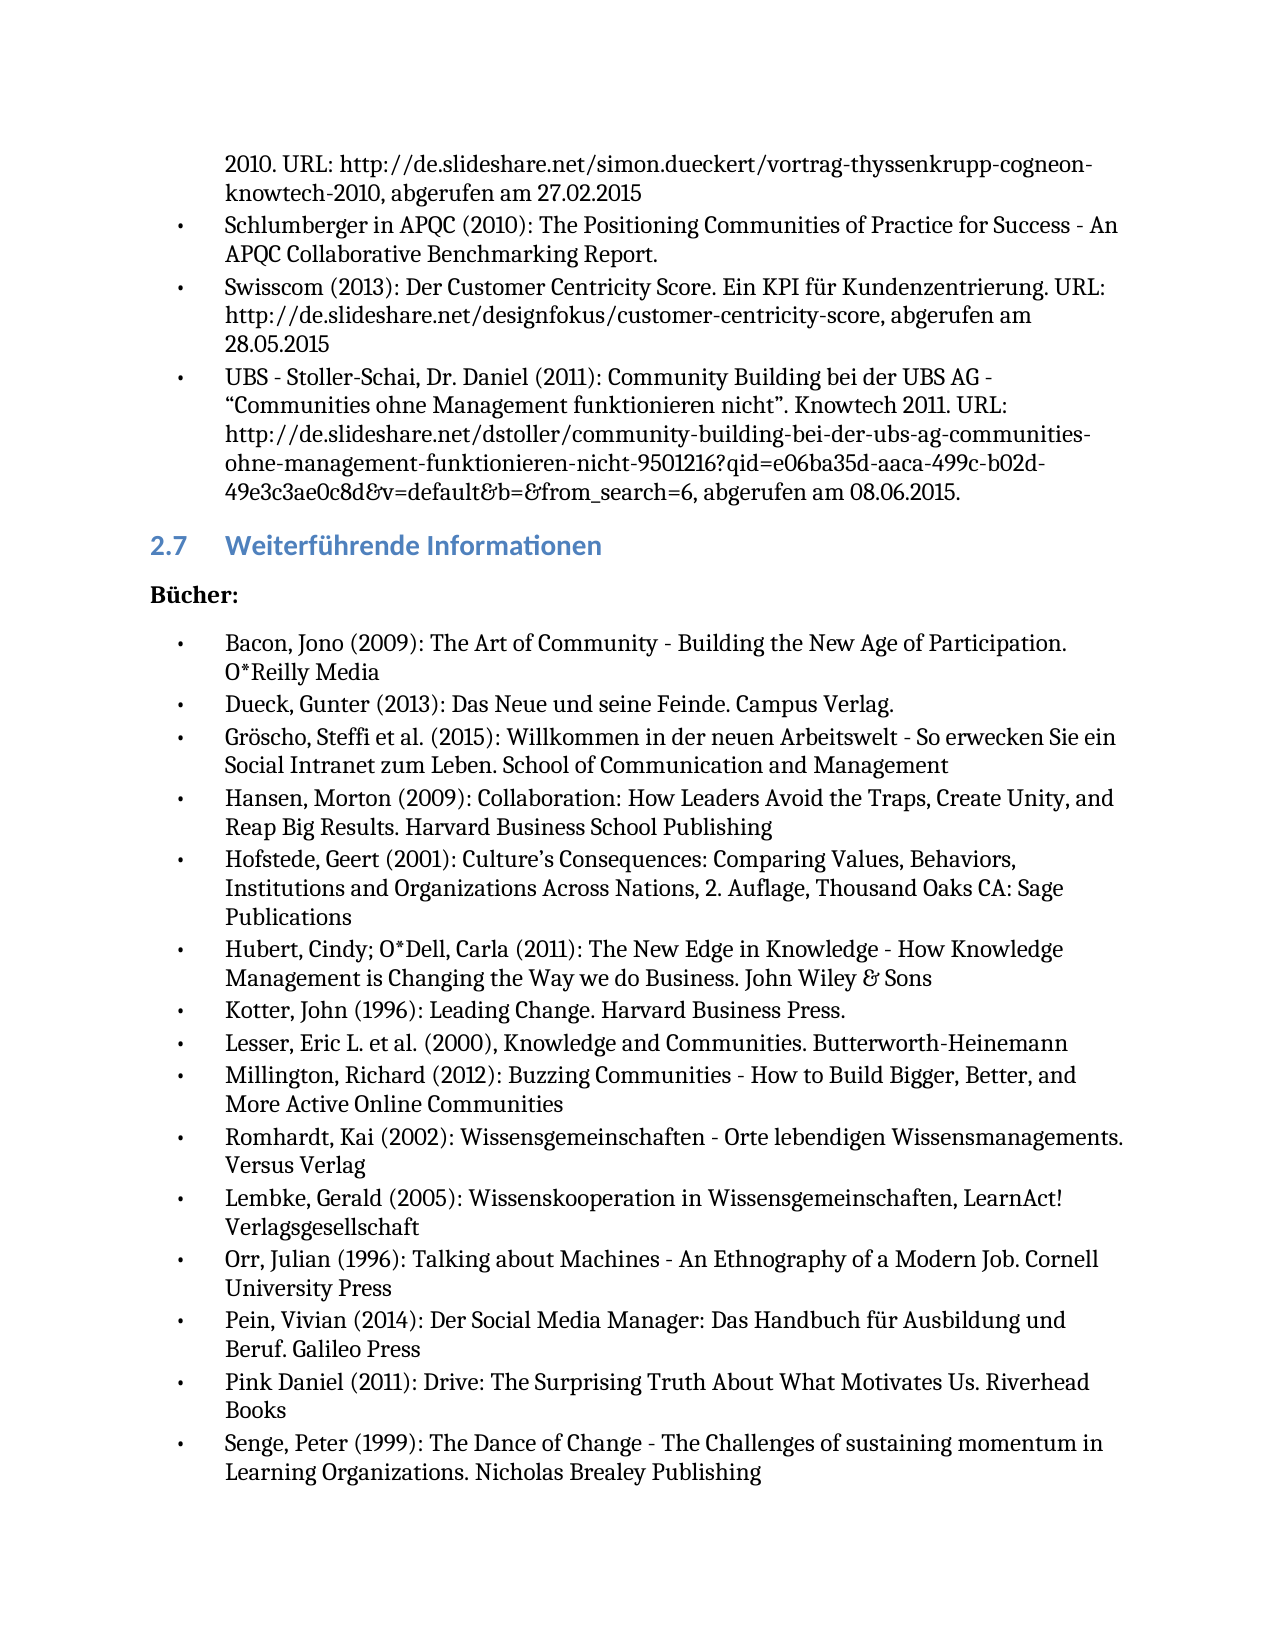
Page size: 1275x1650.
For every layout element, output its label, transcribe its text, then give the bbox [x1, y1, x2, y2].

list Orr, Julian (1996): Talking about Machines - An Ethnography of a Modern Job. Cornell University Press [175, 1245, 1125, 1303]
list Lembke, Gerald (2005): Wissenskooperation in Wissensgemeinschaften, LearnAct! Verlagsgesellschaft [175, 1184, 1125, 1241]
list Bacon, Jono (2009): The Art of Community - Building the New Age of Participation. O*Reilly Media [175, 629, 1125, 686]
subtitle 2.7 Weiterführende Informationen [150, 527, 1125, 563]
list Senge, Peter (1999): The Dance of Change - The Challenges of sustaining momentum in Learning Organizations. Nicholas Brealey Publishing [175, 1429, 1125, 1486]
list Romhardt, Kai (2002): Wissensgemeinschaften - Orte lebendigen Wissensmanagements. Versus Verlag [175, 1123, 1125, 1180]
text Bücher: [150, 581, 1125, 610]
list Hansen, Morton (2009): Collaboration: How Leaders Avoid the Traps, Create Unity, and Reap Big Results. Harvard Business School Publishing [175, 784, 1125, 841]
list Gröscho, Steffi et al. (2015): Willkommen in der neuen Arbeitswelt - So erwecken Sie ein Social Intranet zum Leben. School of Communication and Management [175, 723, 1125, 780]
list Pein, Vivian (2014): Der Social Media Manager: Das Handbuch für Ausbildung und Beruf. Galileo Press [175, 1306, 1125, 1364]
list Swisscom (2013): Der Customer Centricity Score. Ein KPI für Kundenzentrierung. URL: http://de.slideshare.net/designfokus/customer-centricity-score, abgerufen am 28.05.2015 [175, 272, 1125, 359]
list Pink Daniel (2011): Drive: The Surprising Truth About What Motivates Us. Riverhead Books [175, 1368, 1125, 1425]
list Kotter, John (1996): Leading Change. Harvard Business Press. [175, 996, 1125, 1025]
list Hofstede, Geert (2001): Culture’s Consequences: Comparing Values, Behaviors, Institutions and Organizations Across Nations, 2. Auflage, Thousand Oaks CA: Sage Publications [175, 845, 1125, 931]
list Hubert, Cindy; O*Dell, Carla (2011): The New Edge in Knowledge - How Knowledge Management is Changing the Way we do Business. John Wiley & Sons [175, 935, 1125, 993]
list Dueck, Gunter (2013): Das Neue und seine Feinde. Campus Verlag. [175, 690, 1125, 719]
list Lesser, Eric L. et al. (2000), Knowledge and Communities. Butterworth-Heinemann [175, 1029, 1125, 1058]
list Schlumberger in APQC (2010): The Positioning Communities of Practice for Success - An APQC Collaborative Benchmarking Report. [175, 211, 1125, 269]
list Millington, Richard (2012): Buzzing Communities - How to Build Bigger, Better, and More Active Online Communities [175, 1061, 1125, 1119]
